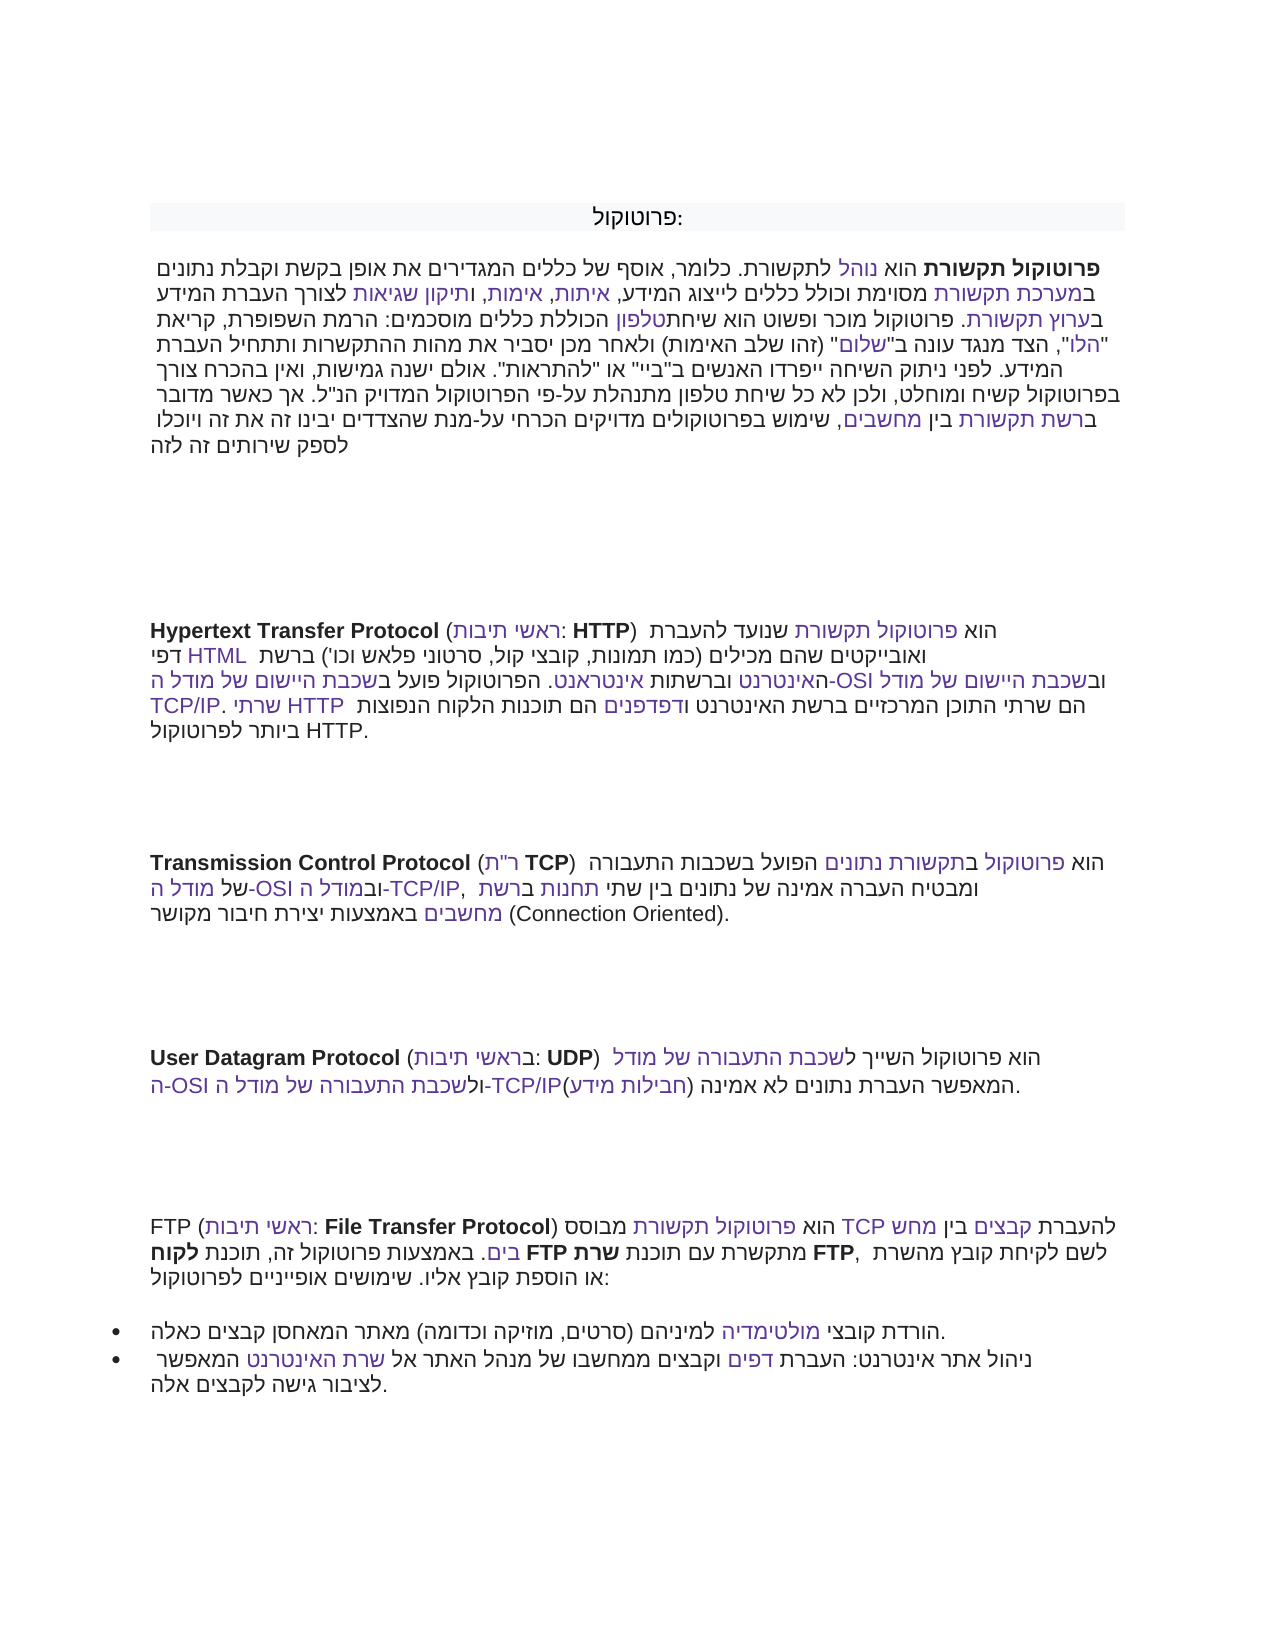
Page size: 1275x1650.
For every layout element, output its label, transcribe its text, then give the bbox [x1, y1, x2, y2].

text Hypertext Transfer Protocol (ראשי תיבות: HTTP) הוא פרוטוקול תקשורת שנועד להעברת דפי HTML ואובייקטים שהם מכילים (כמו תמונות, קובצי קול, סרטוני פלאש וכו') ברשת האינטרנט וברשתות אינטראנט. הפרוטוקול פועל בשכבת היישום של מודל ה-OSI ובשכבת היישום של מודל TCP/IP. שרתי HTTP הם שרתי התוכן המרכזיים ברשת האינטרנט ודפדפנים הם תוכנות הלקוח הנפוצות ביותר לפרוטוקול HTTP. [150, 617, 1125, 743]
text Transmission Control Protocol (ר"ת TCP) הוא פרוטוקול בתקשורת נתונים הפועל בשכבות התעבורה של מודל ה-OSI ובמודל ה-TCP/IP, ומבטיח העברה אמינה של נתונים בין שתי תחנות ברשת מחשבים באמצעות יצירת חיבור מקושר (Connection Oriented). [150, 850, 1125, 926]
list ניהול אתר אינטרנט: העברת דפים וקבצים ממחשבו של מנהל האתר אל שרת האינטרנט המאפשר לציבור גישה לקבצים אלה. [112, 1347, 1085, 1397]
list הורדת קובצי מולטימדיה למיניהם (סרטים, מוזיקה וכדומה) מאתר המאחסן קבצים כאלה. [112, 1319, 1085, 1344]
text User Datagram Protocol (בראשי תיבות: UDP) הוא פרוטוקול השייך לשכבת התעבורה של מודל ה-OSI ולשכבת התעבורה של מודל ה-TCP/IPהמאפשר העברת נתונים לא אמינה (חבילות מידע). [150, 1044, 1125, 1099]
text פרוטוקול: [150, 203, 1125, 231]
text פרוטוקול תקשורת הוא נוהל לתקשורת. כלומר, אוסף של כללים המגדירים את אופן בקשת וקבלת נתונים במערכת תקשורת מסוימת וכולל כללים לייצוג המידע, איתות, אימות, ותיקון שגיאות לצורך העברת המידע בערוץ תקשורת. פרוטוקול מוכר ופשוט הוא שיחתטלפון הכוללת כללים מוסכמים: הרמת השפופרת, קריאת "הלו", הצד מנגד עונה ב"שלום" (זהו שלב האימות) ולאחר מכן יסביר את מהות ההתקשרות ותתחיל העברת המידע. לפני ניתוק השיחה ייפרדו האנשים ב"ביי" או "להתראות". אולם ישנה גמישות, ואין בהכרח צורך בפרוטוקול קשיח ומוחלט, ולכן לא כל שיחת טלפון מתנהלת על-פי הפרוטוקול המדויק הנ"ל. אך כאשר מדובר ברשת תקשורת בין מחשבים, שימוש בפרוטוקולים מדויקים הכרחי על-מנת שהצדדים יבינו זה את זה ויוכלו לספק שירותים זה לזה [150, 256, 1125, 458]
text FTP (ראשי תיבות: File Transfer Protocol) הוא פרוטוקול תקשורת מבוסס TCP להעברת קבצים בין מחשבים. באמצעות פרוטוקול זה, תוכנת לקוח FTP מתקשרת עם תוכנת שרת FTP, לשם לקיחת קובץ מהשרת או הוספת קובץ אליו. שימושים אופייניים לפרוטוקול: [150, 1214, 1125, 1290]
